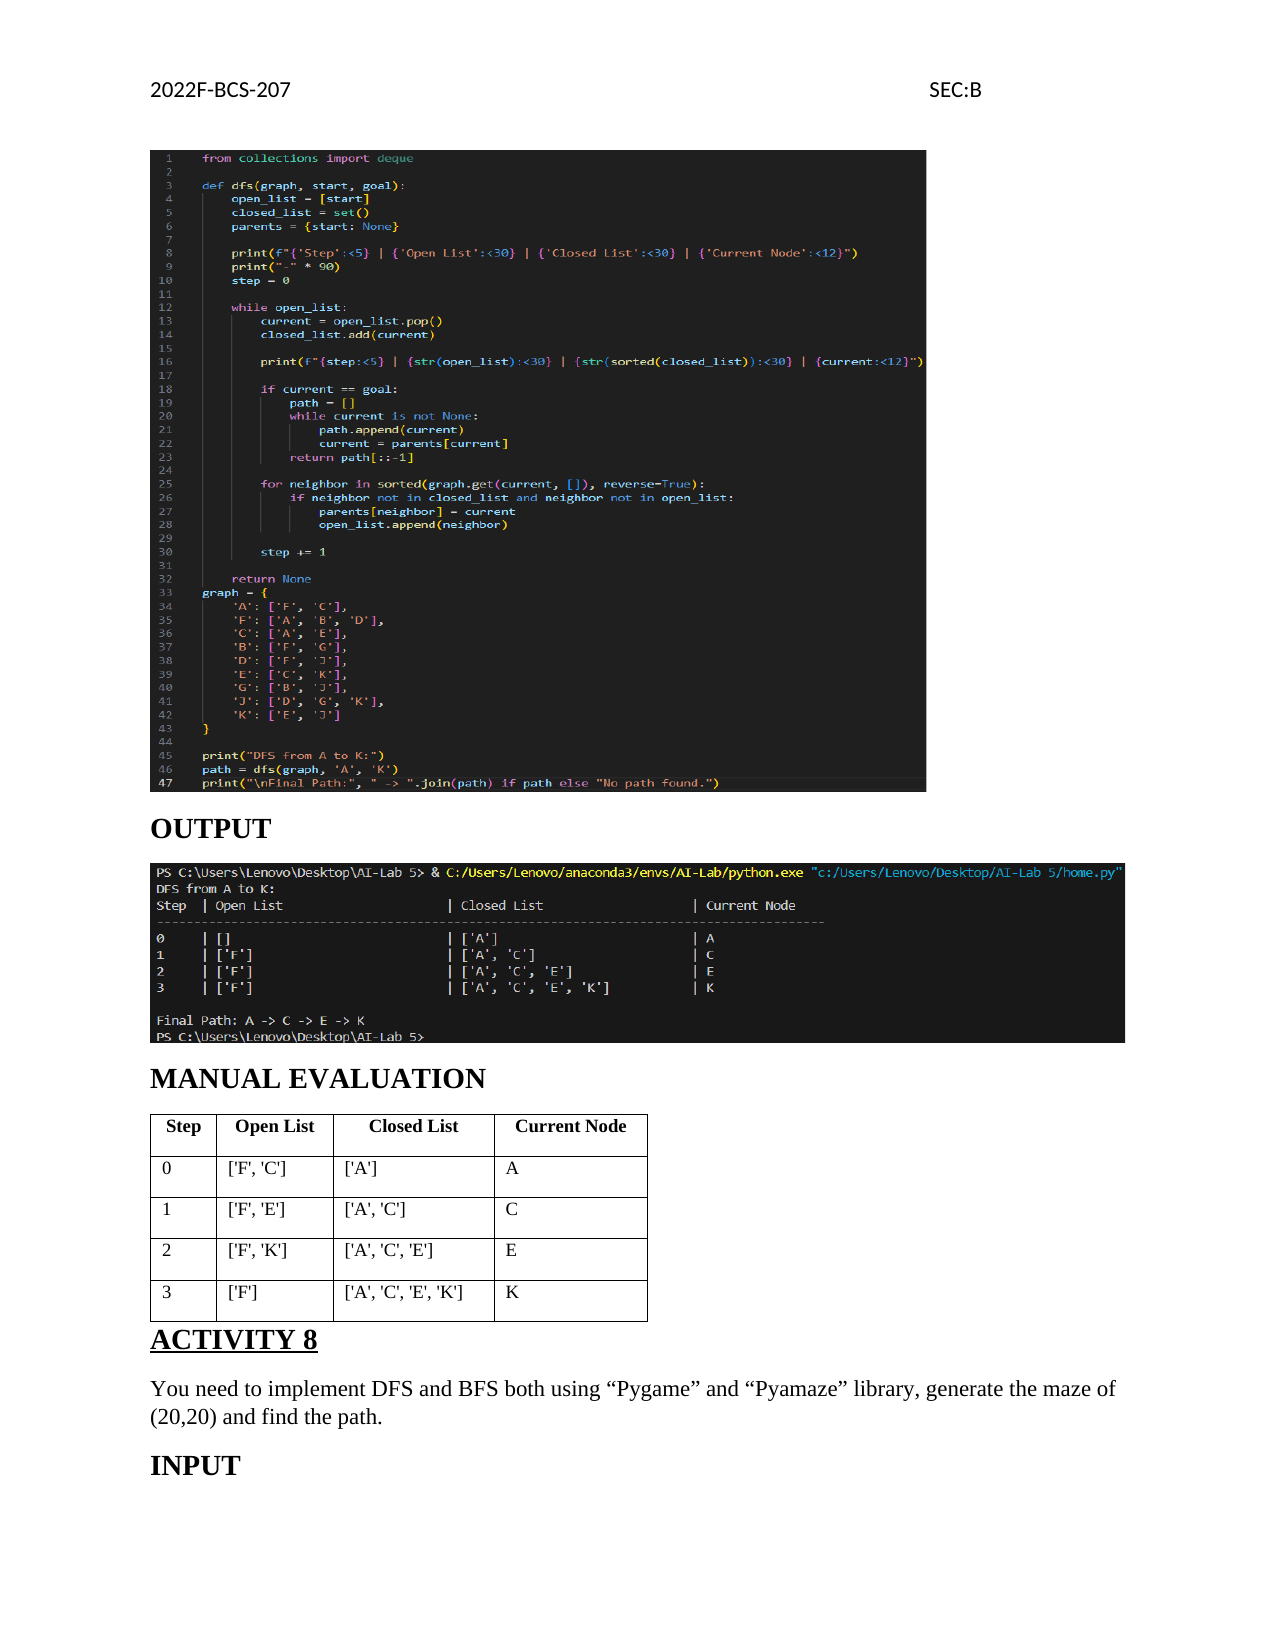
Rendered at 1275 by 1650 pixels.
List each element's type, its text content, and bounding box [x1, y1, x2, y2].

table_cell K [495, 1281, 647, 1321]
table_cell ['A', 'C', 'E'] [334, 1239, 494, 1279]
picture [150, 863, 1125, 1043]
table_cell ['A', 'C', 'E', 'K'] [334, 1281, 494, 1321]
picture [150, 150, 927, 792]
table_header Step [151, 1115, 216, 1156]
table_cell C [495, 1198, 647, 1238]
table_cell ['F', 'K'] [217, 1239, 333, 1279]
table_cell A [495, 1157, 647, 1197]
table_header Open List [217, 1115, 333, 1156]
text OUTPUT [150, 811, 1125, 844]
table_cell ['F'] [217, 1281, 333, 1321]
table_cell ['F', 'C'] [217, 1157, 333, 1197]
text You need to implement DFS and BFS both using “Pygame” and “Pyamaze” library, generate the maze of (20,20) and find the path. [150, 1375, 1125, 1429]
text INPUT [150, 1448, 1125, 1482]
text ACTIVITY 8 [150, 1322, 1125, 1356]
table_cell 1 [151, 1198, 216, 1238]
table_cell ['F', 'E'] [217, 1198, 333, 1238]
table_cell ['A'] [334, 1157, 494, 1197]
table_header Closed List [334, 1115, 494, 1156]
table_cell 0 [151, 1157, 216, 1197]
table_cell E [495, 1239, 647, 1279]
table_cell 3 [151, 1281, 216, 1321]
table_cell ['A', 'C'] [334, 1198, 494, 1238]
text MANUAL EVALUATION [150, 1061, 1125, 1095]
table_cell 2 [151, 1239, 216, 1279]
table_header Current Node [495, 1115, 647, 1156]
